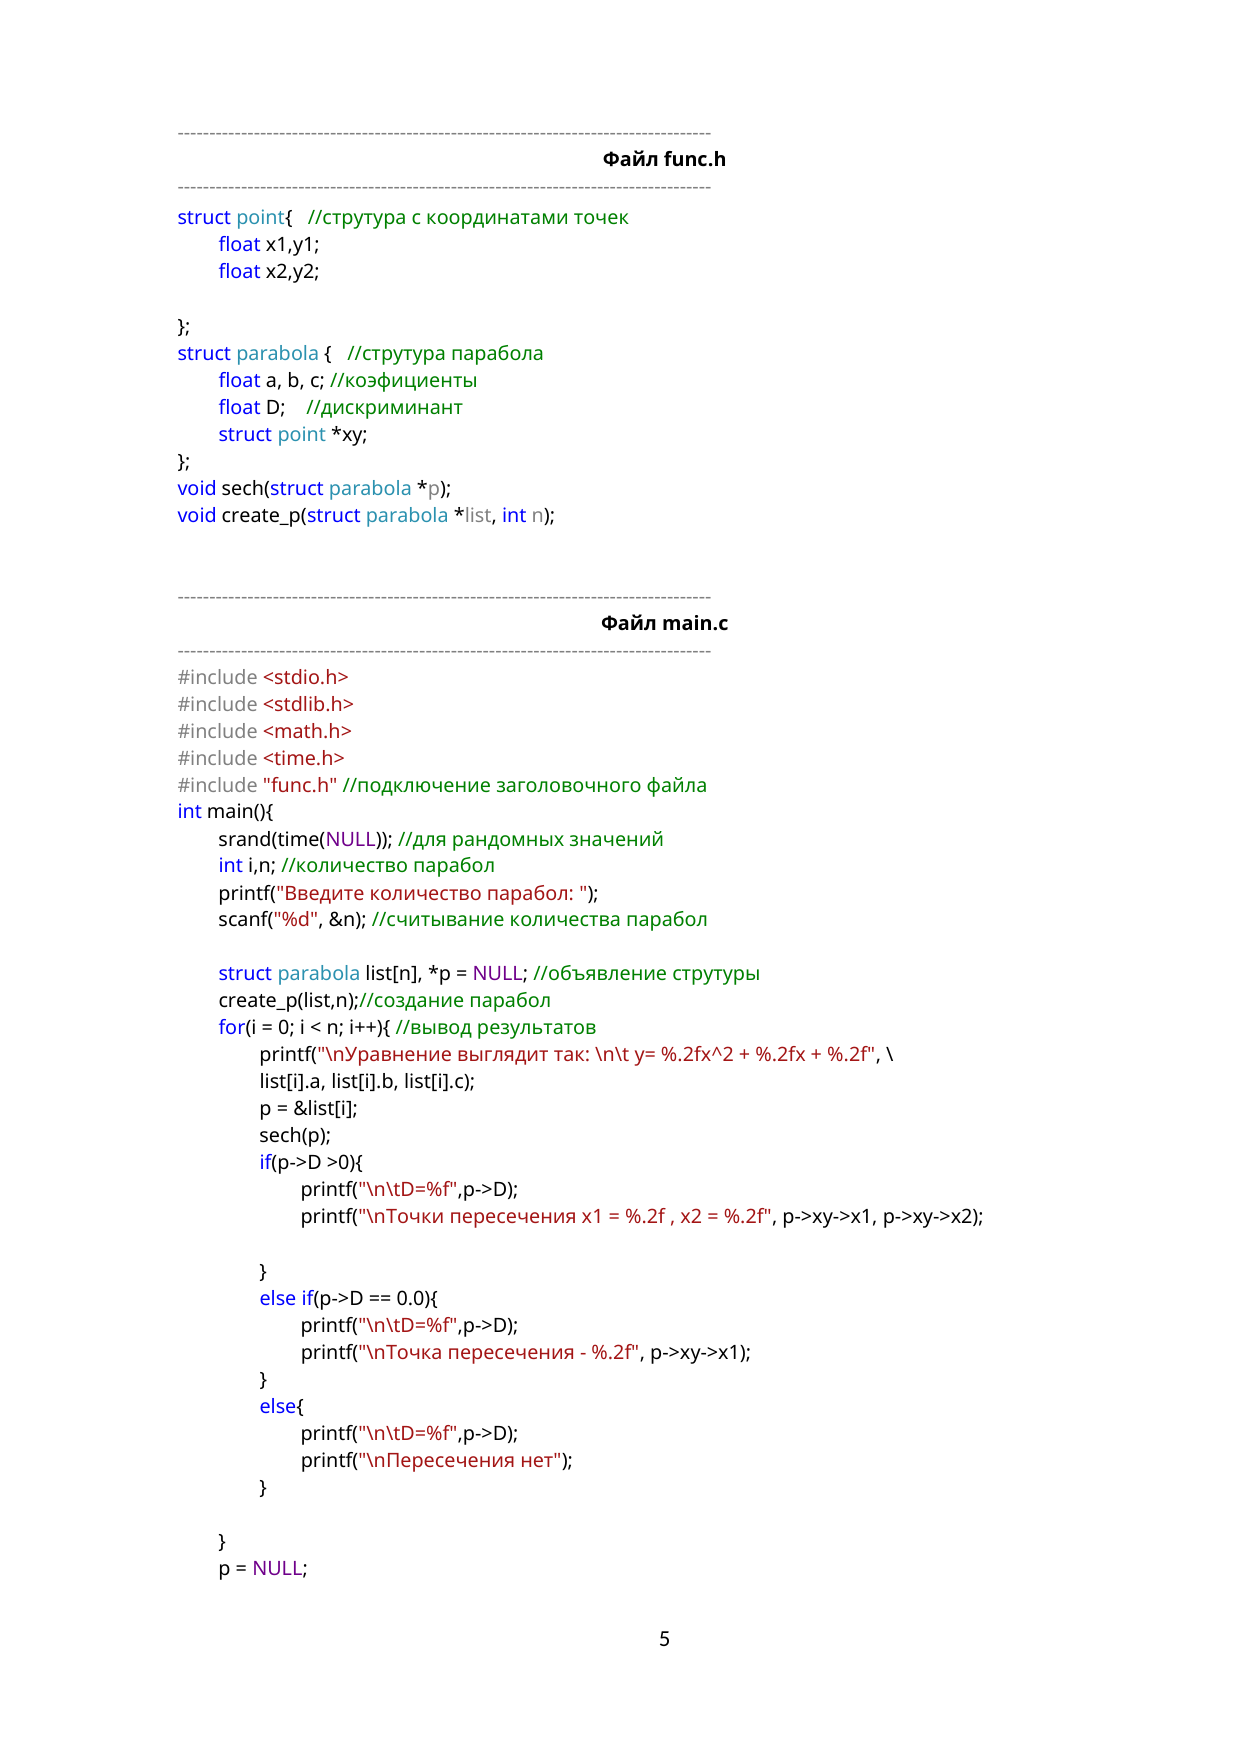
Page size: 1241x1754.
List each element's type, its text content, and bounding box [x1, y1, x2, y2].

text void sech(struct parabola *p); [177, 474, 1152, 501]
text float x2,y2; [177, 257, 1152, 284]
text list[i].a, list[i].b, list[i].c); [177, 1068, 1152, 1094]
text printf("\nУравнение выглядит так: \n\t y= %.2fx^2 + %.2fx + %.2f", \ [177, 1041, 1152, 1068]
text Файл main.c [177, 609, 1152, 636]
text printf("Введите количество парабол: "); [177, 879, 1152, 906]
text ------------------------------------------------------------------------------------ [177, 582, 1152, 609]
text struct parabola { //струтура парабола [177, 339, 1152, 366]
text p = &list[i]; [177, 1094, 1152, 1122]
text struct point *xy; [177, 420, 1152, 447]
text #include <time.h> [177, 744, 1152, 771]
text printf("\n\tD=%f",p->D); [177, 1419, 1152, 1446]
text void create_p(struct parabola *list, int n); [177, 501, 1152, 528]
text }; [177, 447, 1152, 474]
text else if(p->D == 0.0){ [177, 1284, 1152, 1311]
text #include "func.h" //подключение заголовочного файла [177, 771, 1152, 798]
text printf("\n\tD=%f",p->D); [177, 1176, 1152, 1202]
text struct parabola list[n], *p = NULL; //объявление струтуры [177, 960, 1152, 987]
text scanf("%d", &n); //считывание количества парабол [177, 906, 1152, 933]
text #include <math.h> [177, 717, 1152, 744]
text printf("\nТочки пересечения x1 = %.2f , x2 = %.2f", p->xy->x1, p->xy->x2); [177, 1202, 1152, 1229]
text #include <stdio.h> [177, 663, 1152, 690]
text if(p->D >0){ [177, 1148, 1152, 1176]
text printf("\nТочка пересечения - %.2f", p->xy->x1); [177, 1338, 1152, 1365]
text struct point{ //струтура с координатами точек [177, 203, 1152, 230]
text create_p(list,n);//создание парабол [177, 987, 1152, 1014]
text printf("\nПересечения нет"); [177, 1446, 1152, 1473]
text p = NULL; [177, 1554, 1152, 1581]
text float x1,y1; [177, 230, 1152, 257]
text ------------------------------------------------------------------------------------ [177, 636, 1152, 663]
text #include <stdlib.h> [177, 690, 1152, 717]
text ------------------------------------------------------------------------------------ [177, 118, 1152, 145]
text srand(time(NULL)); //для рандомных значений [177, 825, 1152, 852]
text } [177, 1473, 1152, 1500]
text } [177, 1365, 1152, 1392]
text printf("\n\tD=%f",p->D); [177, 1311, 1152, 1338]
text else{ [177, 1392, 1152, 1419]
text int main(){ [177, 798, 1152, 825]
text } [177, 1257, 1152, 1284]
text float a, b, c; //коэфициенты [177, 366, 1152, 393]
text ------------------------------------------------------------------------------------ [177, 172, 1152, 199]
text } [177, 1527, 1152, 1554]
text int i,n; //количество парабол [177, 852, 1152, 879]
text }; [177, 312, 1152, 339]
text Файл func.h [177, 145, 1152, 172]
text float D; //дискриминант [177, 393, 1152, 420]
text for(i = 0; i < n; i++){ //вывод результатов [177, 1014, 1152, 1041]
text sech(p); [177, 1122, 1152, 1148]
